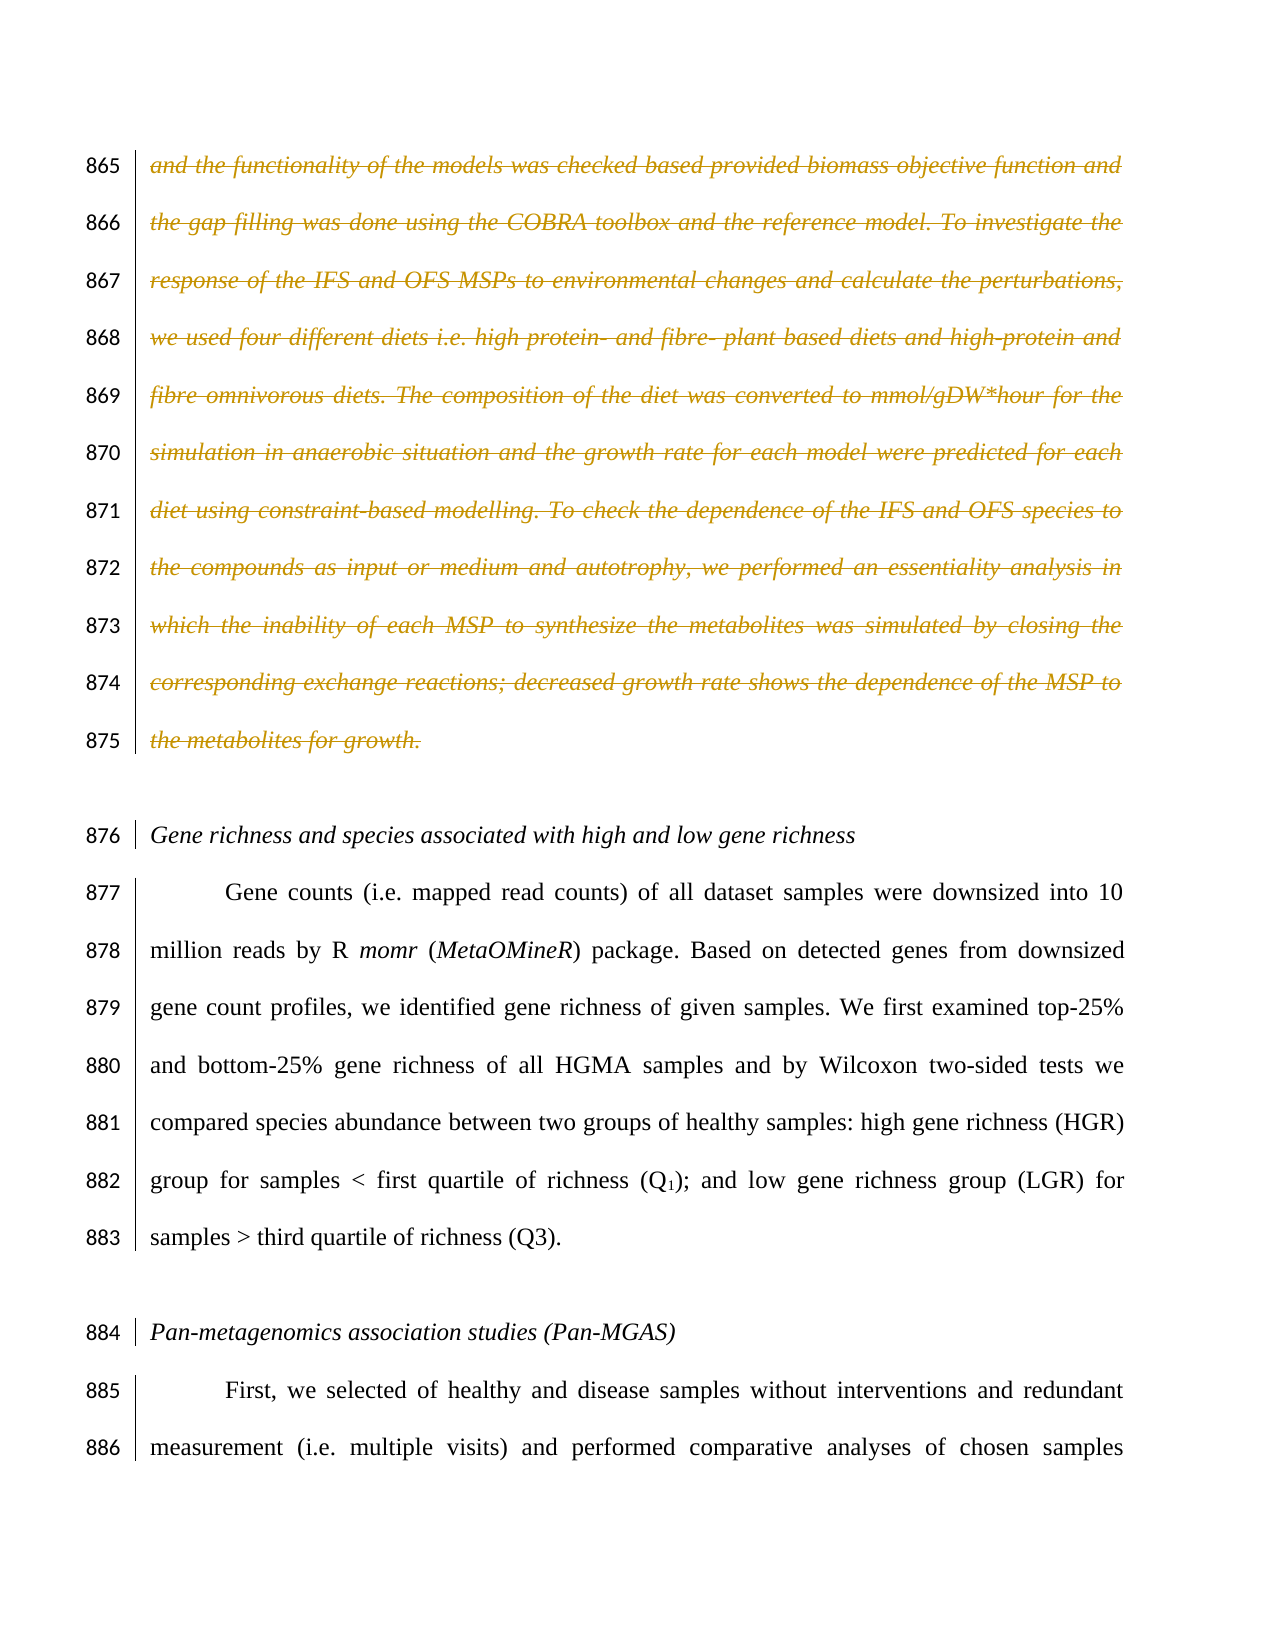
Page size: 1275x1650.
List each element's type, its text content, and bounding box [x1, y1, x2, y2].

subtitle Gene richness and species associated with high and low gene richness [150, 820, 1125, 849]
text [150, 1375, 1125, 1461]
subtitle Pan-metagenomics association studies (Pan-MGAS) [150, 1317, 1125, 1346]
text Gene counts (i.e. mapped read counts) of all dataset samples were downsized into 10 million reads by R momr (MetaOMineR) package. Based on detected genes from downsized gene count profiles, we identified gene richness of given samples. We first examined top-25% and bottom-25% gene richness of all HGMA samples and by Wilcoxon two-sided tests we compared species abundance between two groups of healthy samples: high gene richness (HGR) group for samples < first quartile of richness (Q1); and low gene richness group (LGR) for samples > third quartile of richness (Q3). [150, 877, 1125, 1251]
